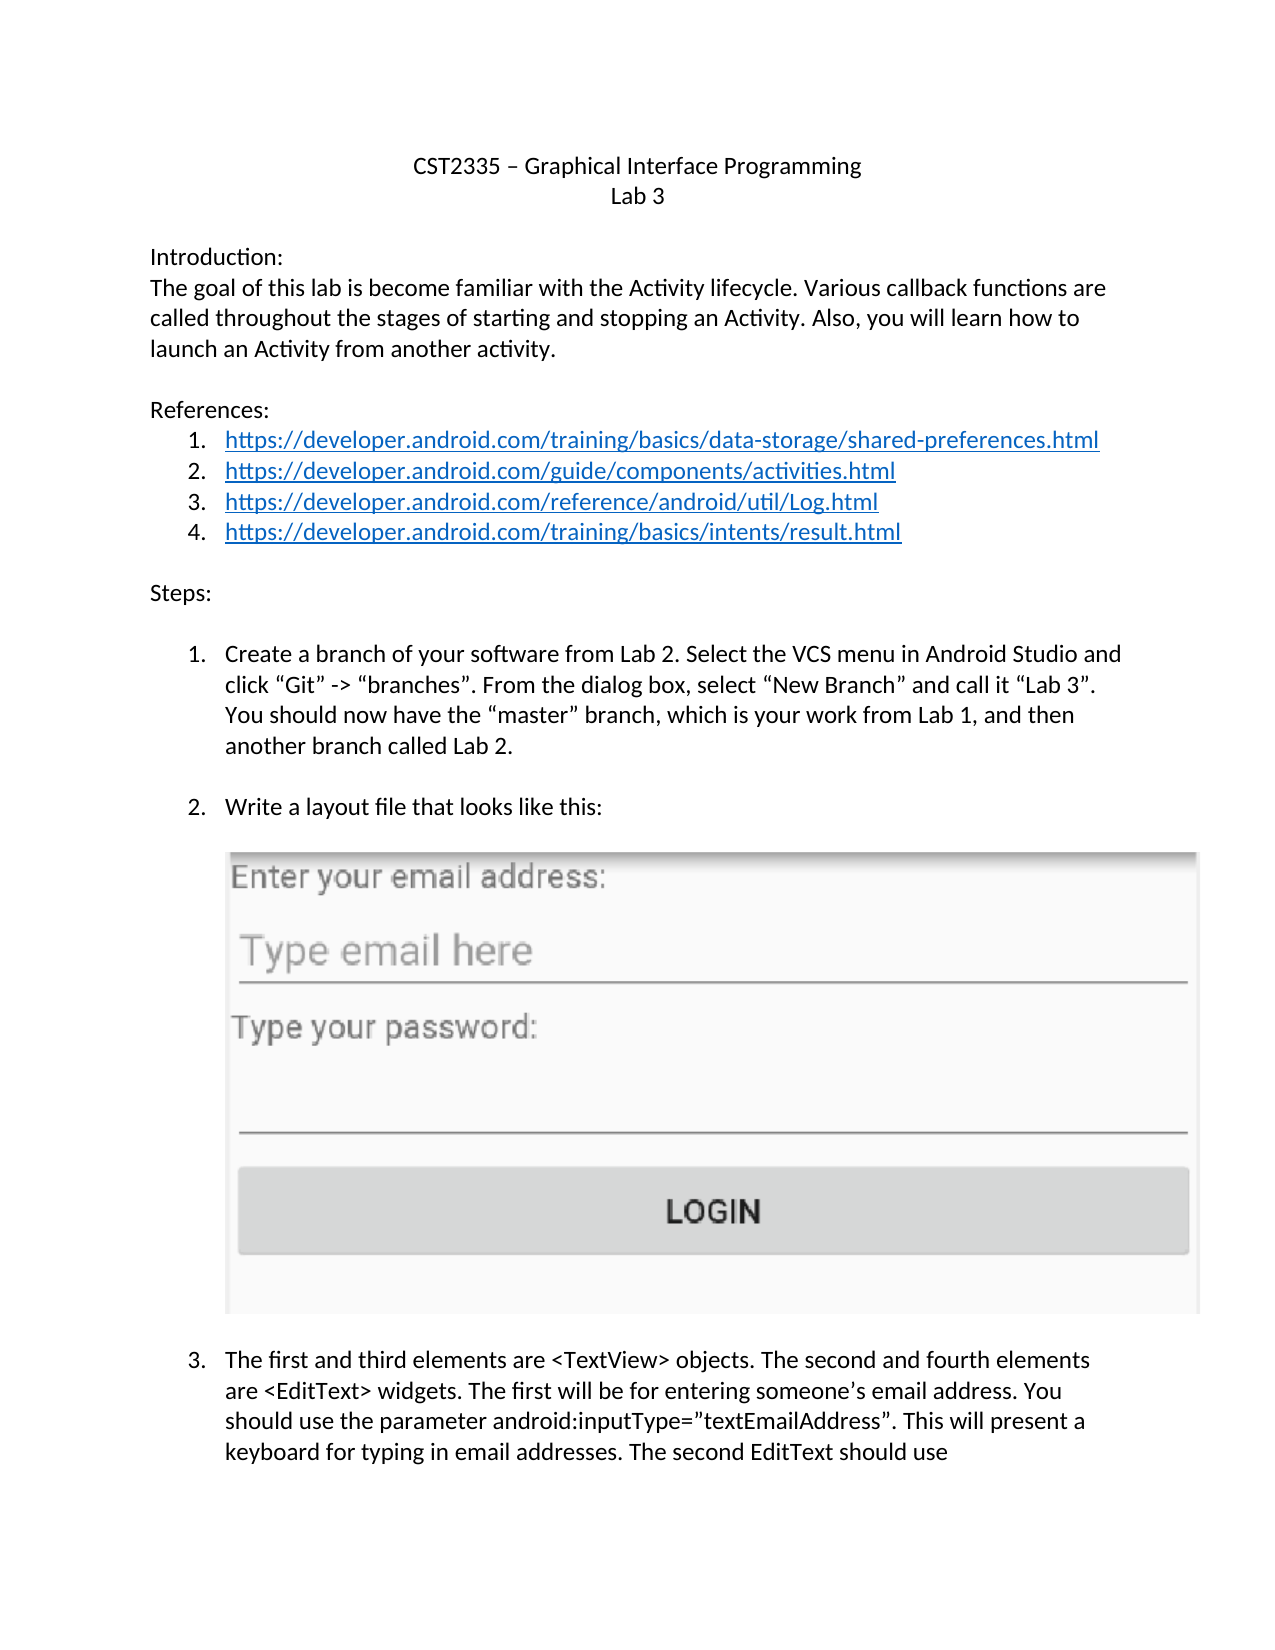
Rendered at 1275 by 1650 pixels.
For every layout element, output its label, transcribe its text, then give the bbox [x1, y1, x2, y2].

text The goal of this lab is become familiar with the Activity lifecycle. Various callback functions are called throughout the stages of starting and stopping an Activity. Also, you will learn how to launch an Activity from another activity. [150, 272, 1125, 364]
text Steps: [150, 577, 1125, 608]
list Create a branch of your software from Lab 2. Select the VCS menu in Android Studio and click “Git” -> “branches”. From the dialog box, select “New Branch” and call it “Lab 3”. You should now have the “master” branch, which is your work from Lab 1, and then another branch called Lab 2. [187, 638, 1125, 760]
list Write a layout file that looks like this: [187, 791, 1125, 821]
list https://developer.android.com/reference/android/util/Log.html [187, 486, 1125, 516]
list https://developer.android.com/training/basics/data-storage/shared-preferences.html [187, 425, 1125, 455]
list https://developer.android.com/guide/components/activities.html [187, 455, 1125, 486]
text CST2335 – Graphical Interface Programming [150, 150, 1125, 181]
text References: [150, 394, 1125, 425]
list https://developer.android.com/training/basics/intents/result.html [187, 516, 1125, 547]
picture [225, 852, 1200, 1314]
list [187, 1344, 1125, 1466]
text Lab 3 [150, 181, 1125, 211]
text Introduction: [150, 242, 1125, 272]
